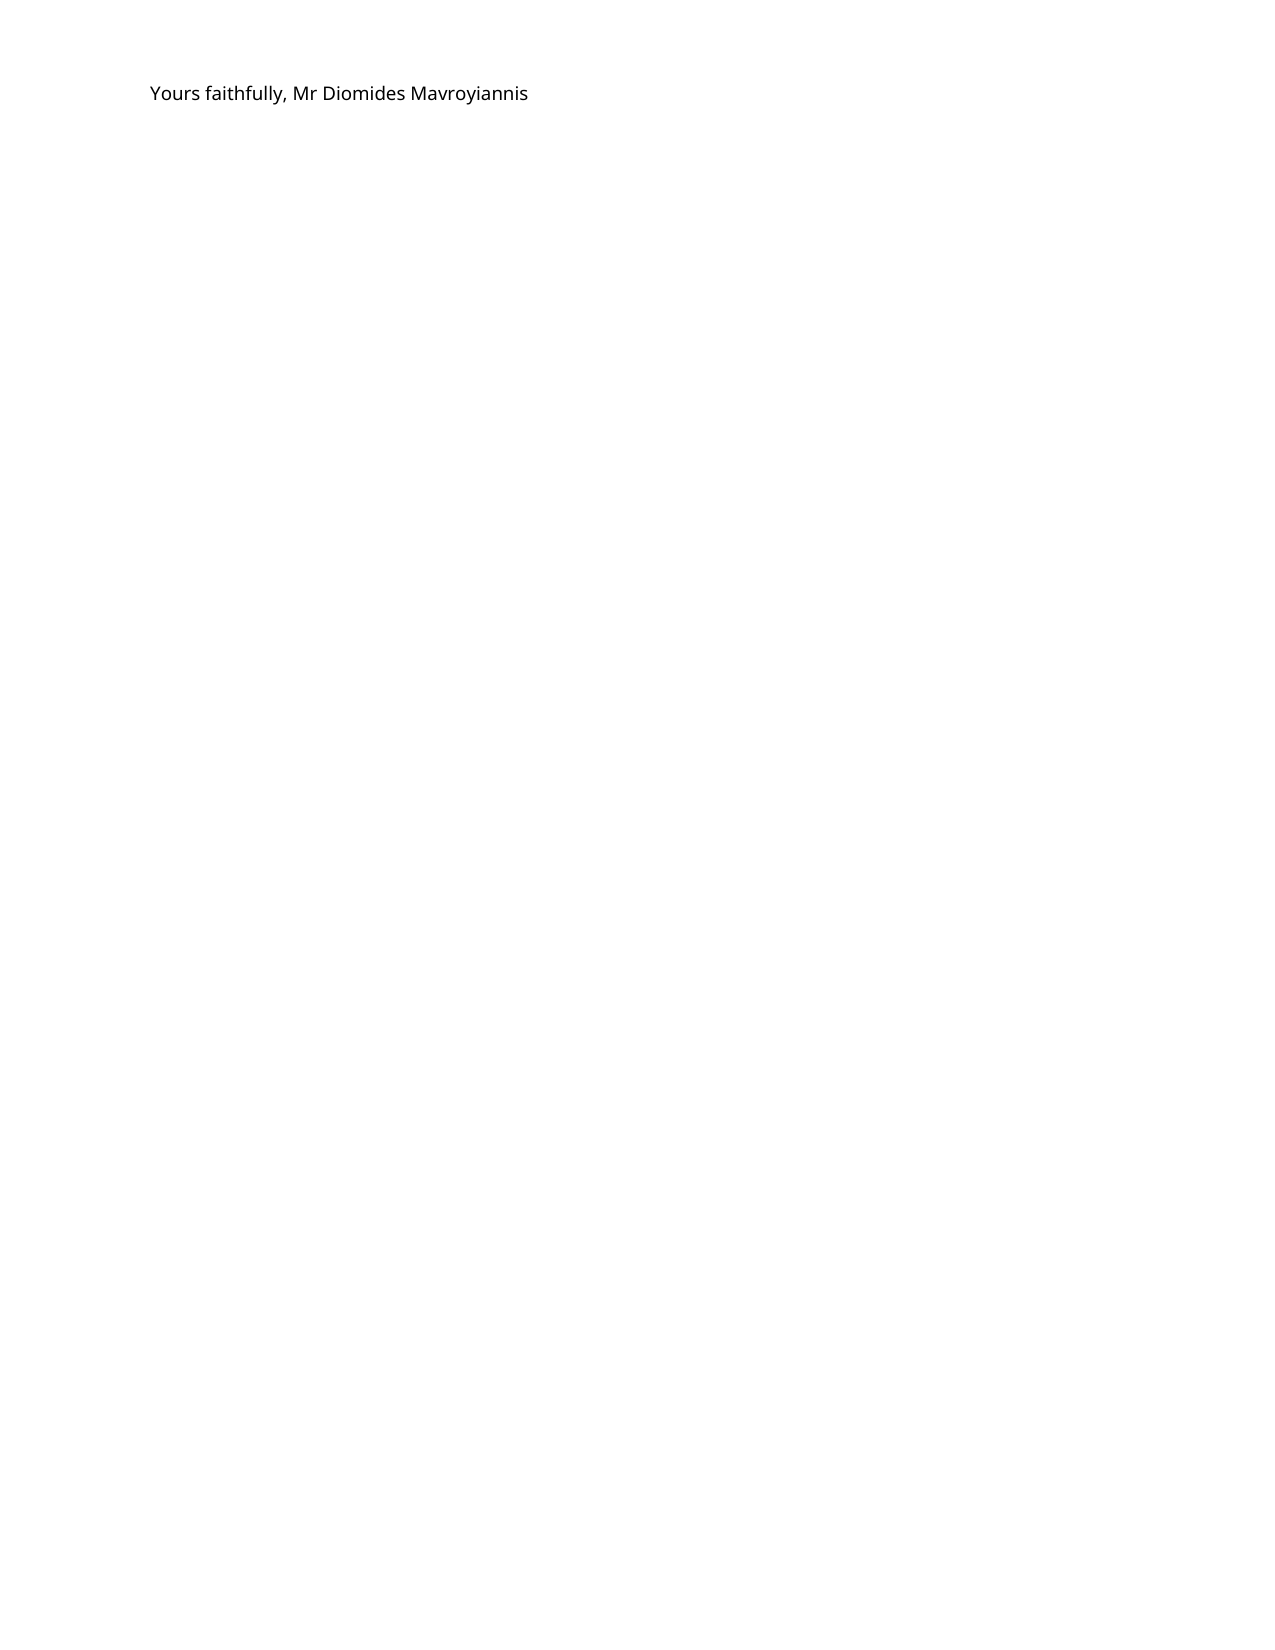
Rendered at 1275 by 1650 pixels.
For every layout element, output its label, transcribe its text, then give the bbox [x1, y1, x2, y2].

text Yours faithfully, Mr Diomides Mavroyiannis [150, 75, 1125, 106]
